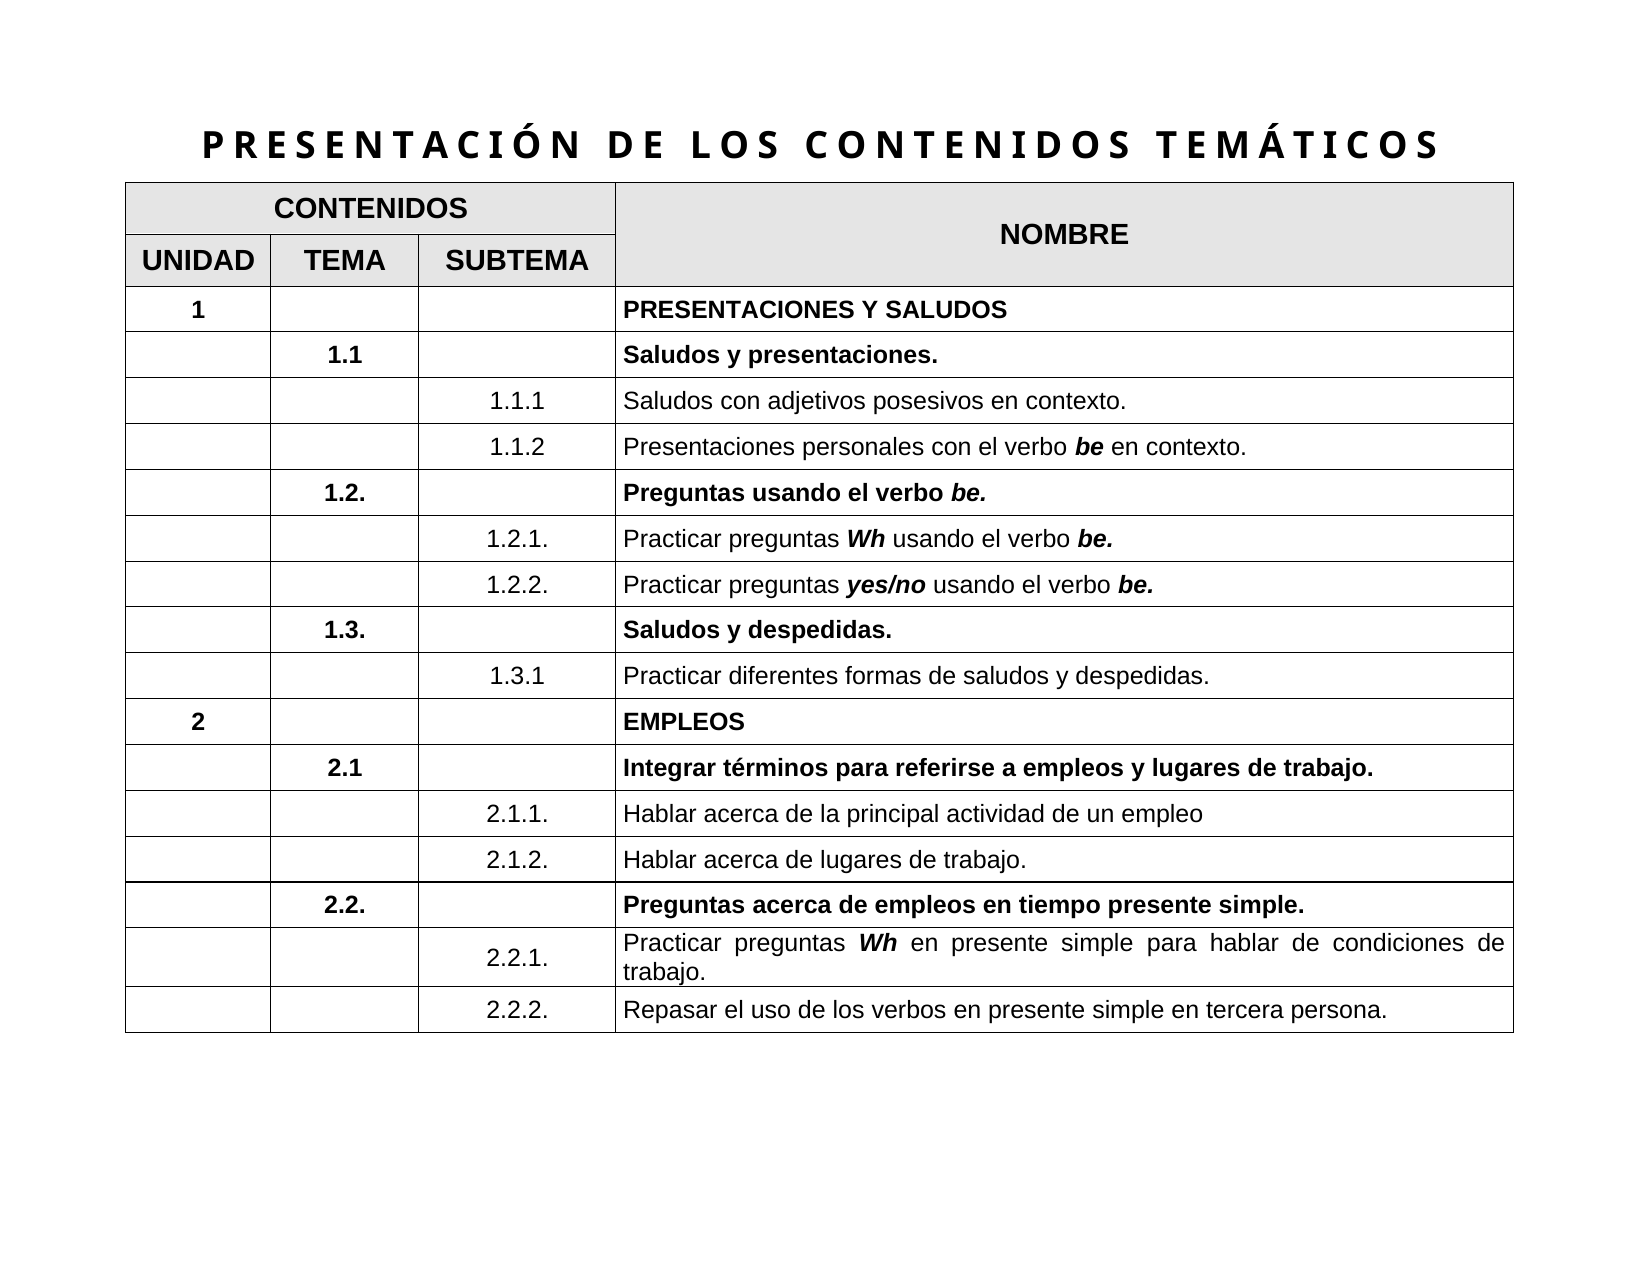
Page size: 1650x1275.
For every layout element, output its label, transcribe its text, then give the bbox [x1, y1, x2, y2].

table_cell [271, 699, 418, 744]
table_cell EMPLEOS [616, 699, 1513, 744]
table_cell [271, 837, 418, 881]
table_cell 2 [126, 699, 270, 744]
table_cell 2.1 [271, 745, 418, 790]
table_cell [126, 987, 270, 1032]
table_cell Preguntas usando el verbo be. [616, 470, 1513, 515]
text PRESENTACIÓN DE LOS CONTENIDOS TEMÁTICOS [59, 118, 1580, 169]
table_cell [126, 378, 270, 423]
table_cell [126, 791, 270, 836]
table_cell 1.2. [271, 470, 418, 515]
table_cell [271, 516, 418, 561]
table_cell [271, 287, 418, 331]
table_cell 2.2.1. [419, 928, 615, 986]
table_cell [126, 470, 270, 515]
table_header CONTENIDOS [126, 183, 615, 233]
table_cell 1.3.1 [419, 653, 615, 698]
table_cell TEMA [271, 235, 418, 286]
table_cell Practicar preguntas yes/no usando el verbo be. [616, 562, 1513, 606]
table_cell Saludos y presentaciones. [616, 332, 1513, 377]
table_cell [126, 424, 270, 469]
table_cell 1.2.1. [419, 516, 615, 561]
table_cell [271, 562, 418, 606]
table_cell [126, 653, 270, 698]
table_cell [419, 607, 615, 652]
table_cell 2.1.1. [419, 791, 615, 836]
table_cell Hablar acerca de la principal actividad de un empleo [616, 791, 1513, 836]
table_cell [271, 791, 418, 836]
table_cell 1 [126, 287, 270, 331]
table_cell [271, 424, 418, 469]
table_cell Practicar preguntas Wh en presente simple para hablar de condiciones de trabajo. [616, 928, 1513, 986]
table_cell [271, 987, 418, 1032]
table_cell 1.2.2. [419, 562, 615, 606]
table_cell [126, 837, 270, 881]
table_cell 1.1 [271, 332, 418, 377]
table_cell [419, 287, 615, 331]
table_cell [419, 332, 615, 377]
table_cell Preguntas acerca de empleos en tiempo presente simple. [616, 883, 1513, 927]
table_cell [126, 562, 270, 606]
table_cell PRESENTACIONES Y SALUDOS [616, 287, 1513, 331]
table_cell [271, 653, 418, 698]
table_cell 2.1.2. [419, 837, 615, 881]
table_cell Saludos con adjetivos posesivos en contexto. [616, 378, 1513, 423]
table_cell Practicar preguntas Wh usando el verbo be. [616, 516, 1513, 561]
table_cell Hablar acerca de lugares de trabajo. [616, 837, 1513, 881]
table_cell 1.3. [271, 607, 418, 652]
table_cell [126, 607, 270, 652]
table_cell [126, 883, 270, 927]
table_cell SUBTEMA [419, 235, 615, 286]
table_cell Practicar diferentes formas de saludos y despedidas. [616, 653, 1513, 698]
table_cell [419, 699, 615, 744]
table_cell [419, 883, 615, 927]
table_cell [419, 745, 615, 790]
table_cell 2.2. [271, 883, 418, 927]
table_cell [126, 516, 270, 561]
table_cell 1.1.2 [419, 424, 615, 469]
table_cell [271, 378, 418, 423]
table_cell [419, 470, 615, 515]
table_cell [271, 928, 418, 986]
table_cell UNIDAD [126, 235, 270, 286]
table_cell 2.2.2. [419, 987, 615, 1032]
table_cell Presentaciones personales con el verbo be en contexto. [616, 424, 1513, 469]
table_cell 1.1.1 [419, 378, 615, 423]
table_cell Integrar términos para referirse a empleos y lugares de trabajo. [616, 745, 1513, 790]
table_cell Repasar el uso de los verbos en presente simple en tercera persona. [616, 987, 1513, 1032]
table_cell Saludos y despedidas. [616, 607, 1513, 652]
table_cell [126, 332, 270, 377]
table_cell [126, 745, 270, 790]
table_cell [126, 928, 270, 986]
table_header NOMBRE [616, 183, 1513, 286]
